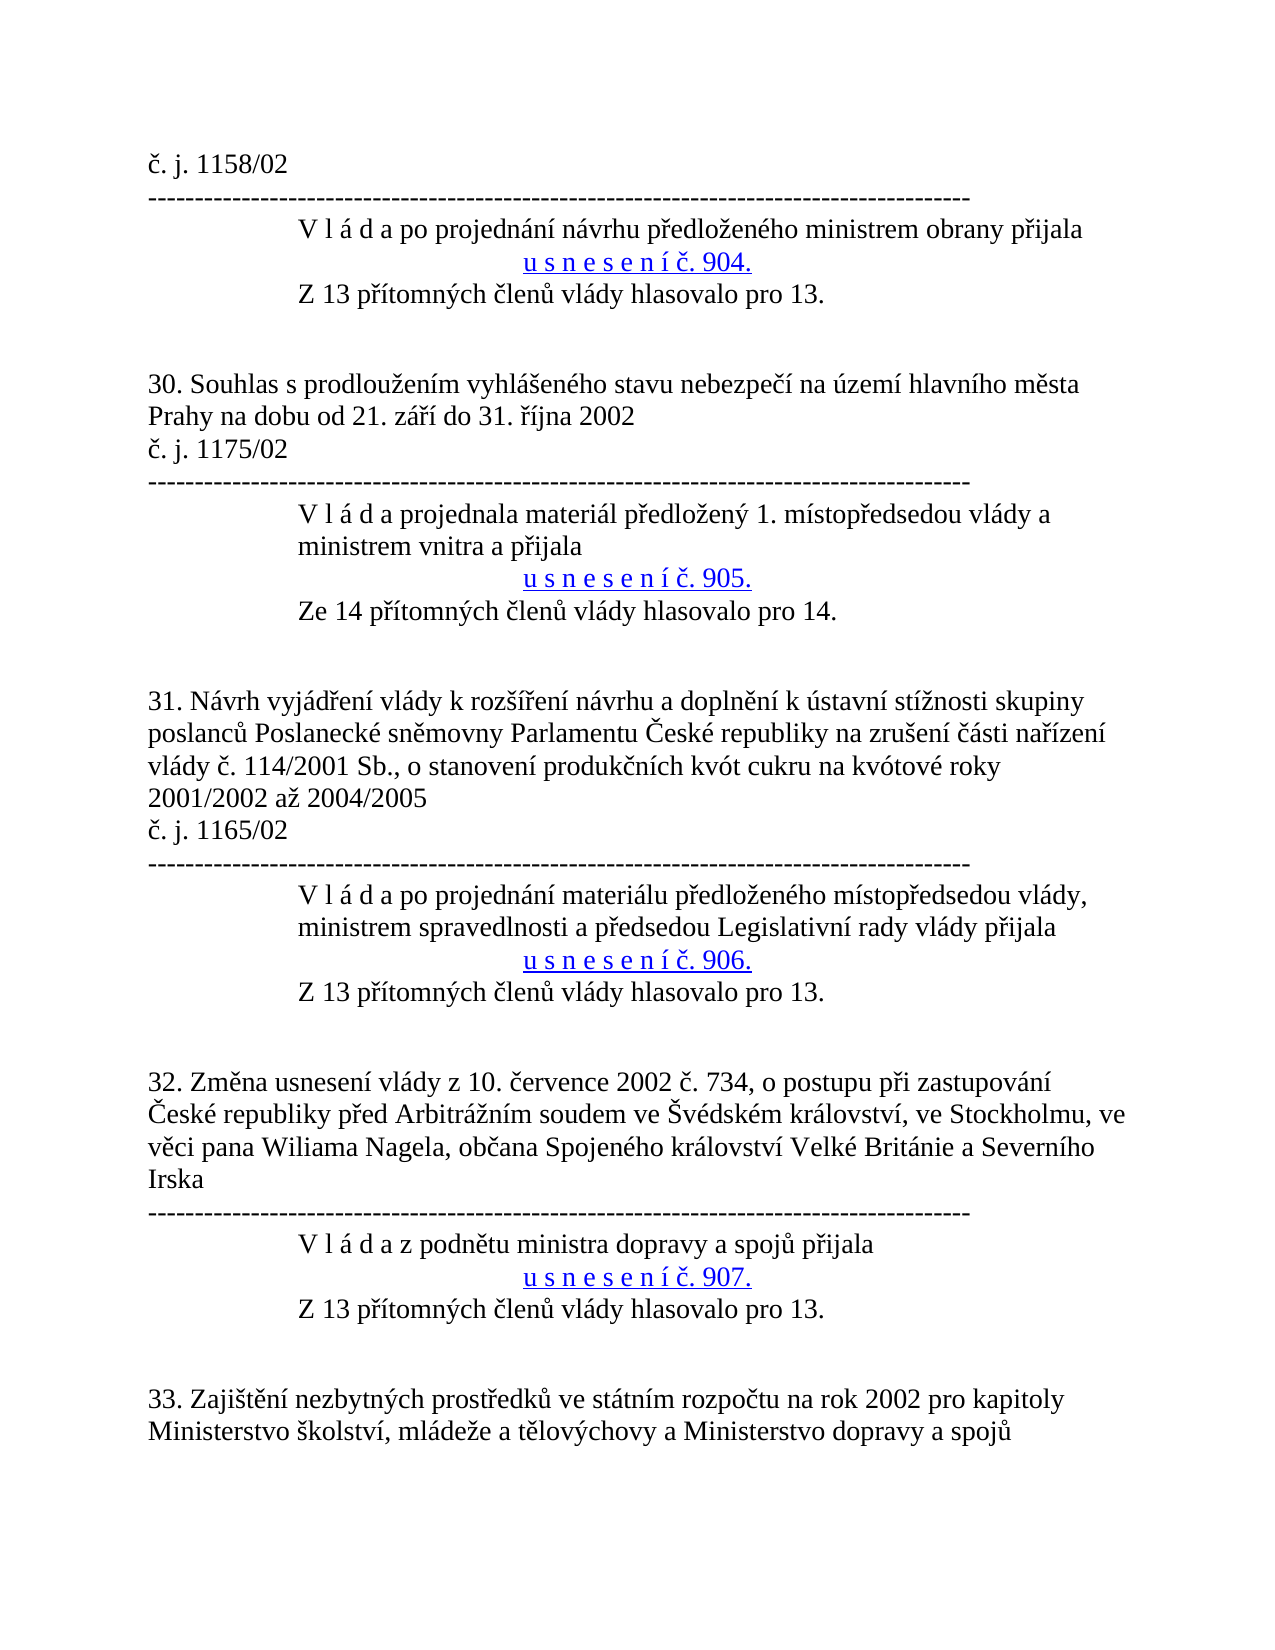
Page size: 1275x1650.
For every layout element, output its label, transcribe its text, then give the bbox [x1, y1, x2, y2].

text V l á d a projednala materiál předložený 1. místopředsedou vlády a ministrem vnitra a přijala [298, 497, 1127, 561]
text u s n e s e n í č. 906. [148, 943, 1127, 975]
text 32. Změna usnesení vlády z 10. července 2002 č. 734, o postupu při zastupování České republiky před Arbitrážním soudem ve Švédském království, ve Stockholmu, ve věci pana Wiliama Nagela, občana Spojeného království Velké Británie a Severního Irska ---------------------------------------------------------------------------------------- [148, 1008, 1127, 1227]
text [148, 148, 1127, 212]
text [148, 1324, 1127, 1447]
text V l á d a po projednání materiálu předloženého místopředsedou vlády, ministrem spravedlnosti a předsedou Legislativní rady vlády přijala [298, 878, 1127, 943]
text u s n e s e n í č. 904. [148, 245, 1127, 277]
text 31. Návrh vyjádření vlády k rozšíření návrhu a doplnění k ústavní stížnosti skupiny poslanců Poslanecké sněmovny Parlamentu České republiky na zrušení části nařízení vlády č. 114/2001 Sb., o stanovení produkčních kvót cukru na kvótové roky 2001/2002 až 2004/2005 č. j. 1165/02 ---------------------------------------------------------------------------------------- [148, 626, 1127, 878]
text Ze 14 přítomných členů vlády hlasovalo pro 14. [298, 594, 1127, 626]
text Z 13 přítomných členů vlády hlasovalo pro 13. [298, 975, 1127, 1008]
text 30. Souhlas s prodloužením vyhlášeného stavu nebezpečí na území hlavního města Prahy na dobu od 21. září do 31. října 2002 č. j. 1175/02 ---------------------------------------------------------------------------------------- [148, 309, 1127, 497]
text Z 13 přítomných členů vlády hlasovalo pro 13. [298, 277, 1127, 309]
text V l á d a po projednání návrhu předloženého ministrem obrany přijala [298, 212, 1127, 245]
text u s n e s e n í č. 907. [148, 1259, 1127, 1292]
text u s n e s e n í č. 905. [148, 561, 1127, 594]
text V l á d a z podnětu ministra dopravy a spojů přijala [298, 1227, 1127, 1259]
text Z 13 přítomných členů vlády hlasovalo pro 13. [298, 1292, 1127, 1324]
